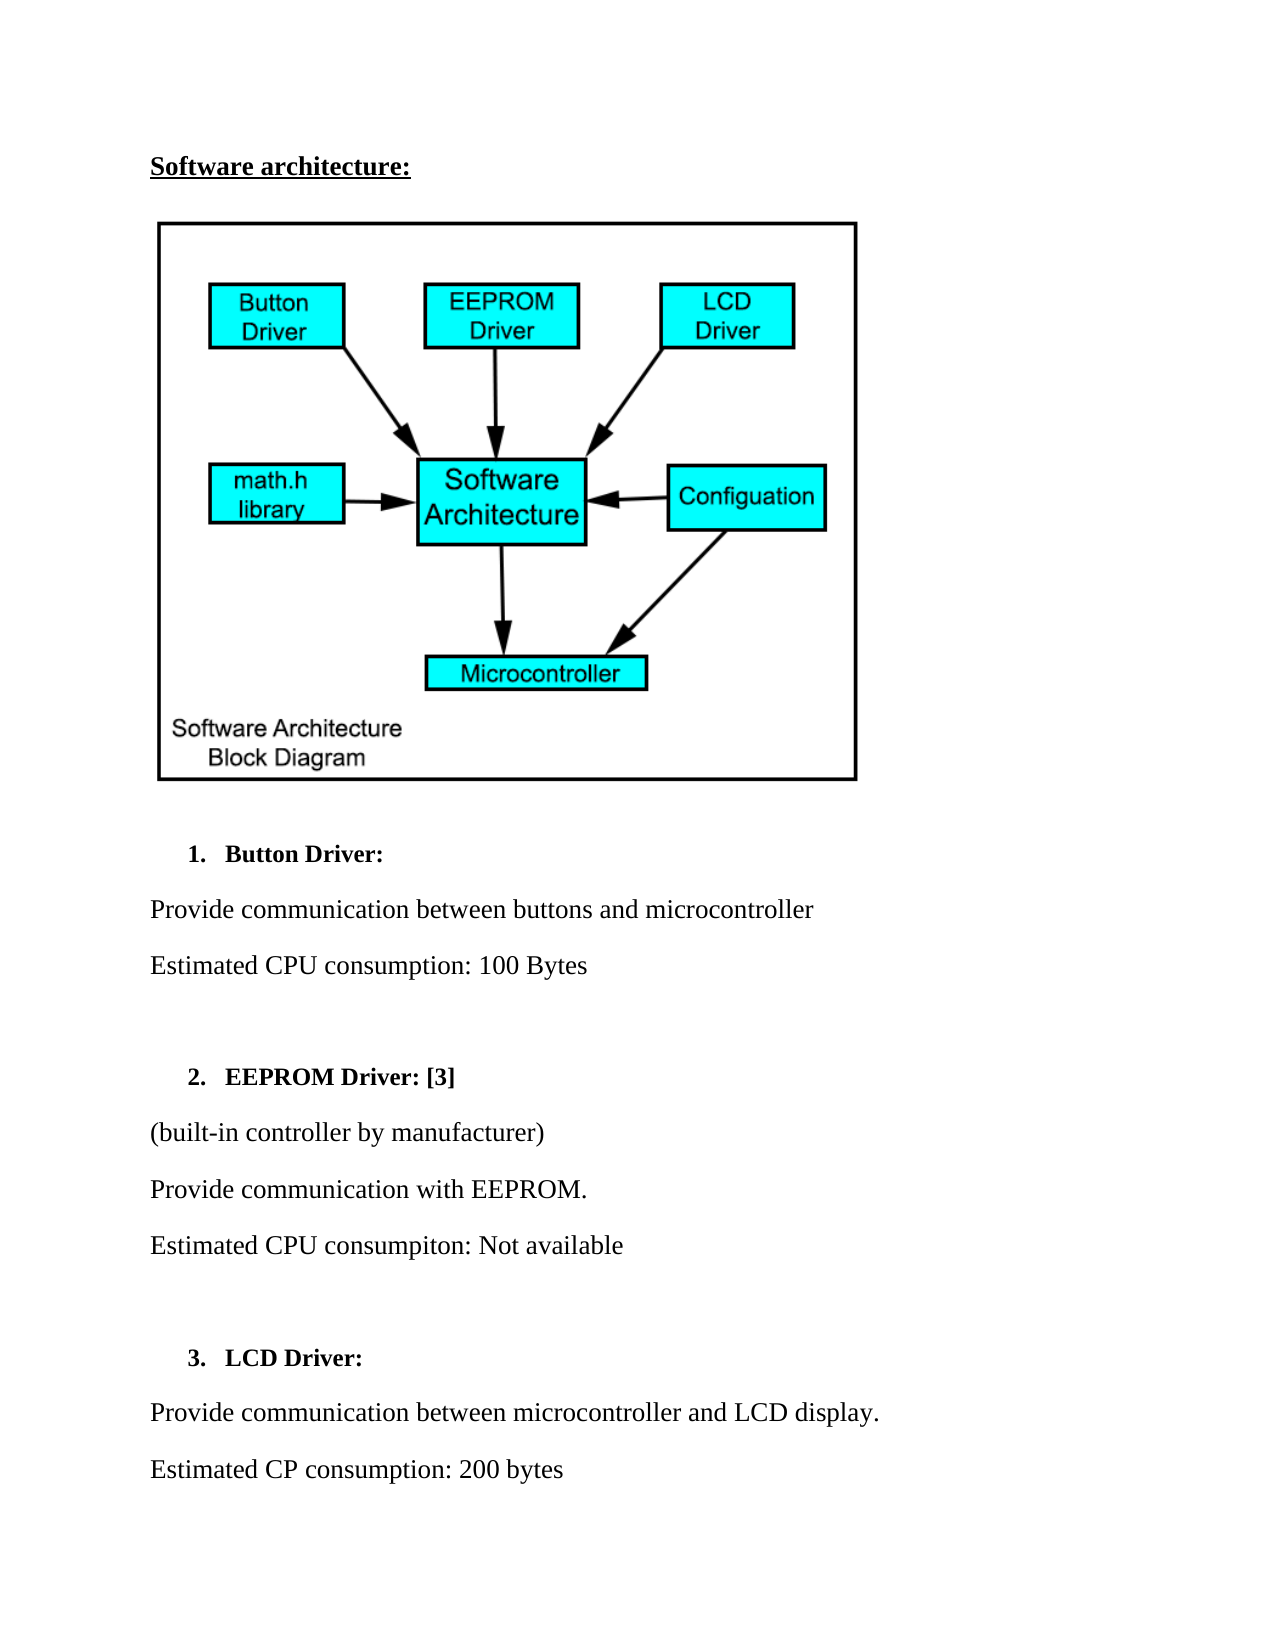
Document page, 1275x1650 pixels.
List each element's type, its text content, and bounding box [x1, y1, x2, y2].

text Estimated CP consumption: 200 bytes [150, 1453, 1125, 1484]
text Software architecture: [150, 150, 1125, 181]
text Estimated CPU consumpiton: Not available [150, 1229, 1125, 1261]
list Button Driver: [187, 839, 1125, 868]
text (built-in controller by manufacturer) [150, 1116, 1125, 1147]
text Provide communication between buttons and microcontroller [150, 893, 1125, 924]
picture [150, 206, 877, 814]
text Provide communication between microcontroller and LCD display. [150, 1396, 1125, 1428]
list LCD Driver: [187, 1343, 1125, 1371]
text Estimated CPU consumption: 100 Bytes [150, 949, 1125, 981]
text Provide communication with EEPROM. [150, 1173, 1125, 1204]
list EEPROM Driver: [3] [187, 1062, 1125, 1091]
